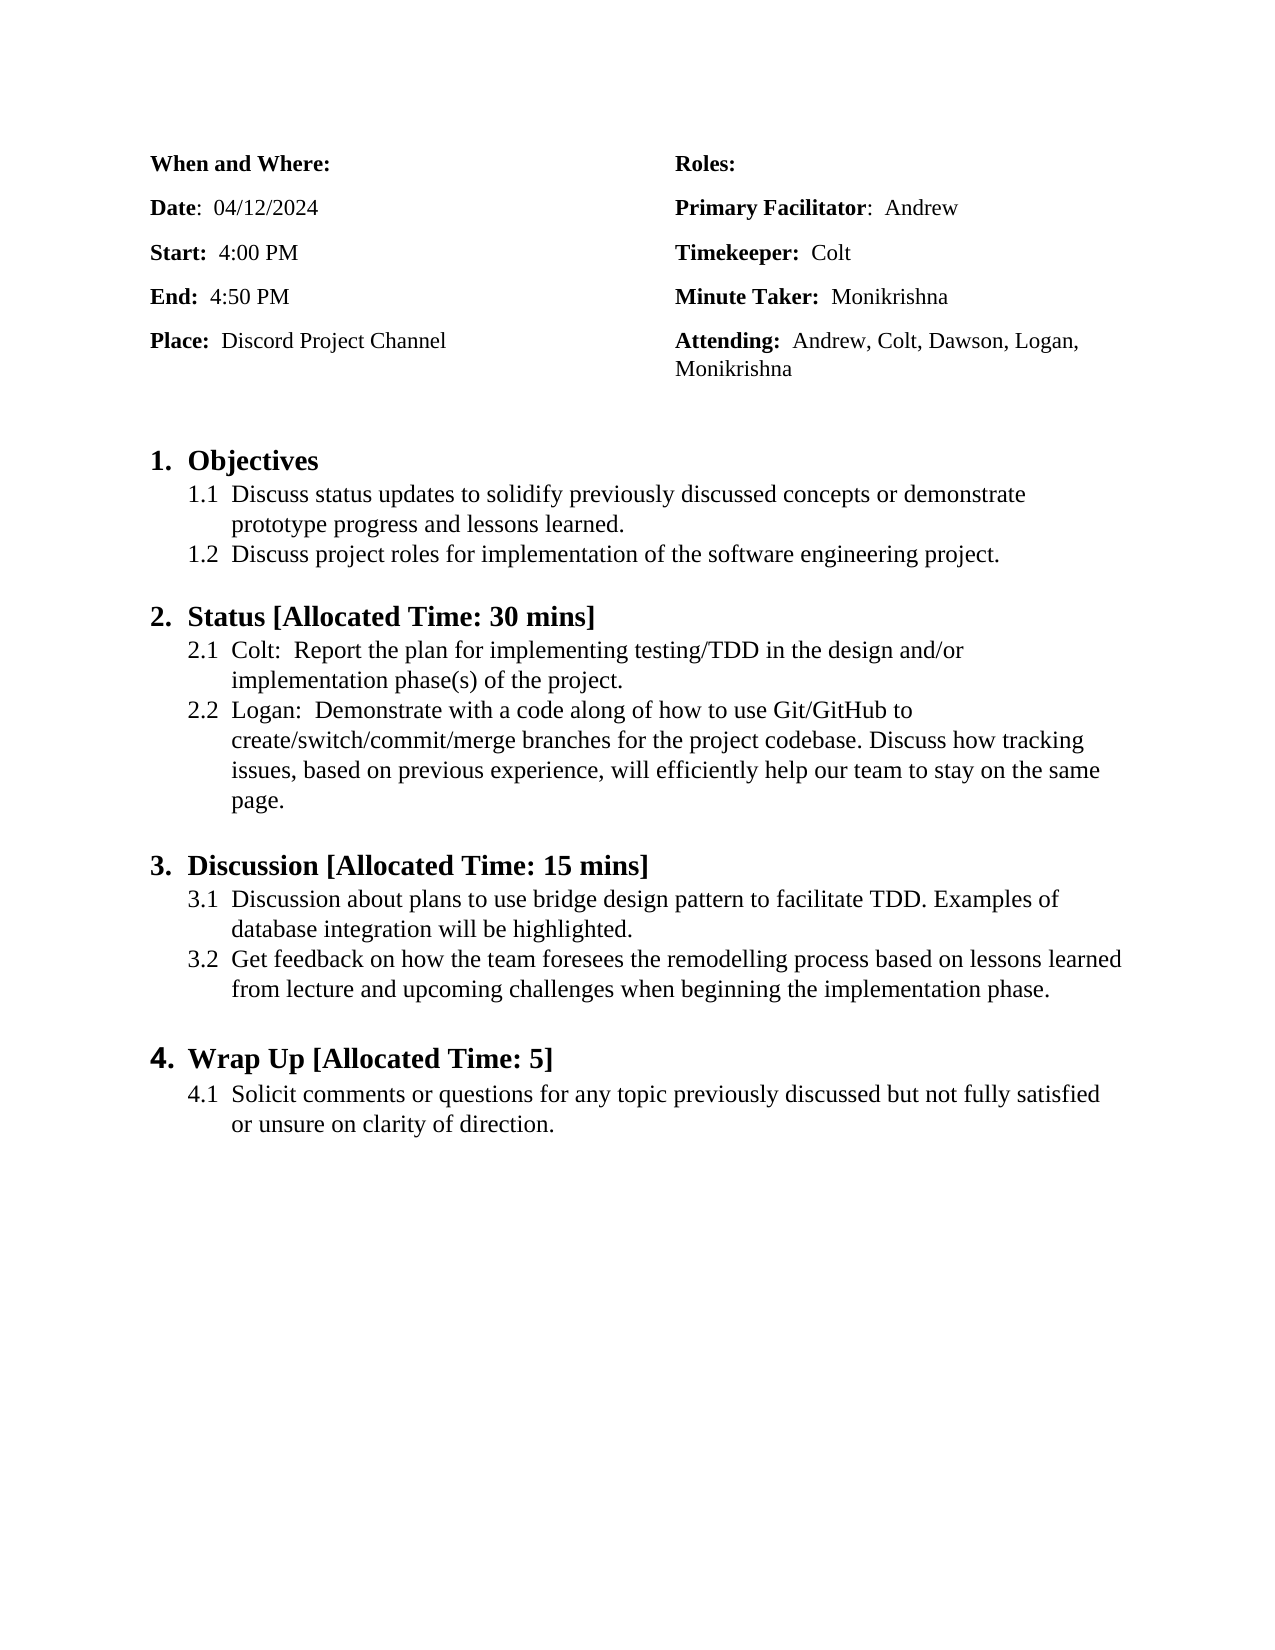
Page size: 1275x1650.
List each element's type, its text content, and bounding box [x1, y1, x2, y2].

list Get feedback on how the team foresees the remodelling process based on lessons learned from lecture and upcoming challenges when beginning the implementation phase. [187, 944, 1125, 1036]
text Start: 4:00 PM Timekeeper: Colt [150, 238, 1125, 265]
list Colt: Report the plan for implementing testing/TDD in the design and/or implementation phase(s) of the project. [187, 635, 1125, 693]
text Date: 04/12/2024 Primary Facilitator: Andrew [150, 194, 1125, 221]
list Discussion about plans to use bridge design pattern to facilitate TDD. Examples of database integration will be highlighted. [187, 884, 1125, 943]
list Discuss status updates to solidify previously discussed concepts or demonstrate prototype progress and lessons learned. [187, 479, 1125, 538]
text Place: Discord Project Channel Attending: Andrew, Colt, Dawson, Logan, Monikrishna [150, 327, 1125, 381]
list Discuss project roles for implementation of the software engineering project. [187, 539, 1125, 568]
list Discussion [Allocated Time: 15 mins] [150, 848, 1125, 882]
list Solicit comments or questions for any topic previously discussed but not fully satisfied or unsure on clarity of direction. [187, 1079, 1125, 1138]
list Logan: Demonstrate with a code along of how to use Git/GitHub to create/switch/commit/merge branches for the project codebase. Discuss how tracking issues, based on previous experience, will efficiently help our team to stay on the same page. [187, 695, 1125, 847]
text When and Where: Roles: [150, 150, 1125, 176]
list Objectives [150, 443, 1125, 477]
list Status [Allocated Time: 30 mins] [150, 599, 1125, 633]
text End: 4:50 PM Minute Taker: Monikrishna [150, 283, 1125, 309]
list Wrap Up [Allocated Time: 5] [150, 1037, 1125, 1077]
